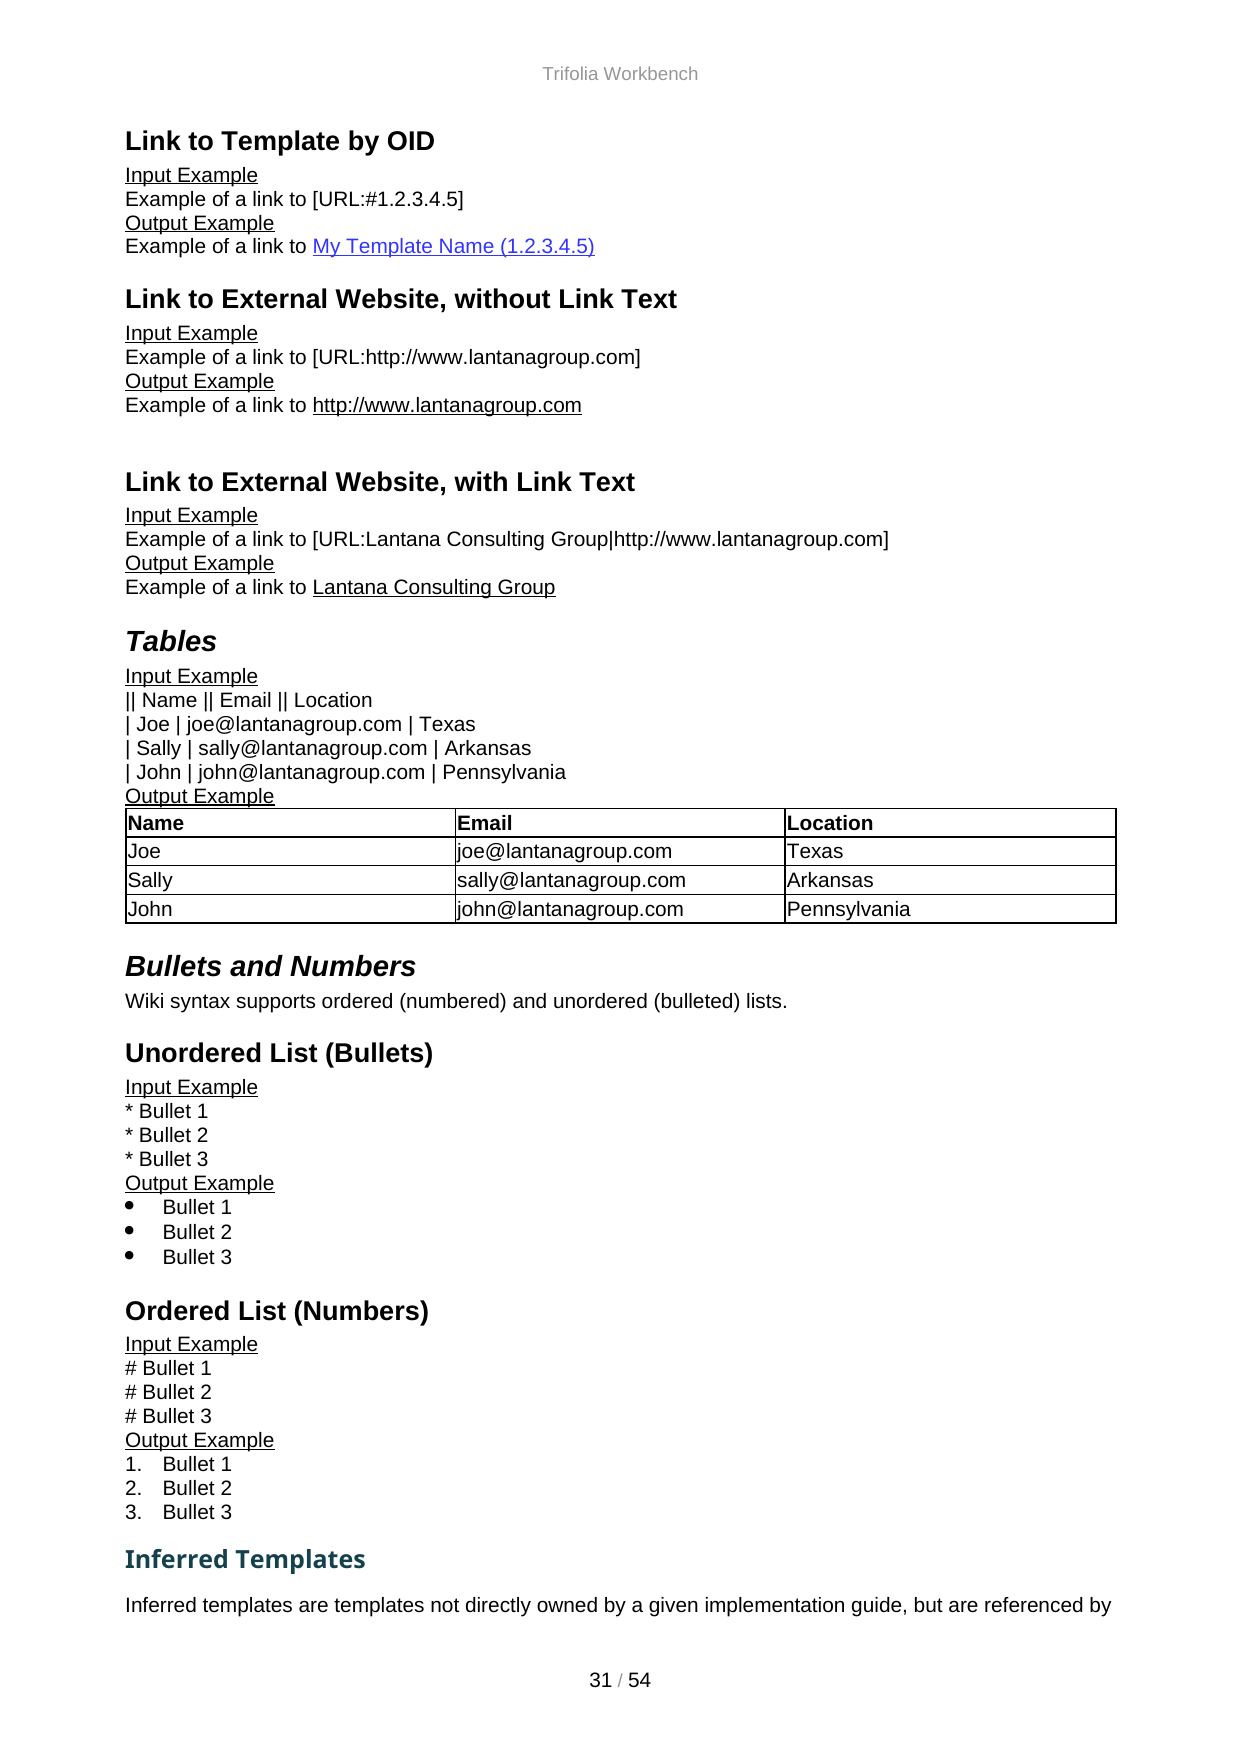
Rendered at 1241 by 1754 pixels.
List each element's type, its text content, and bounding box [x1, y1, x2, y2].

text | John | john@lantanagroup.com | Pennsylvania [125, 759, 1115, 783]
text Example of a link to [URL:http://www.lantanagroup.com] [125, 345, 1115, 369]
table_cell Pennsylvania [786, 895, 1115, 922]
text Inferred templates are templates not directly owned by a given implementation guide, but are referenced by it. [125, 1593, 1115, 1617]
text * Bullet 1 [125, 1099, 1115, 1123]
text Wiki syntax supports ordered (numbered) and unordered (bulleted) lists. [125, 988, 1115, 1012]
table_cell john@lantanagroup.com [456, 895, 784, 922]
text Input Example [125, 503, 1115, 527]
text | Sally | sally@lantanagroup.com | Arkansas [125, 736, 1115, 759]
table_header Name [127, 809, 455, 836]
text Example of a link to [URL:#1.2.3.4.5] [125, 186, 1115, 210]
list Bullet 1 [125, 1195, 1115, 1220]
text Example of a link to Lantana Consulting Group [125, 575, 1115, 599]
subtitle Link to External Website, with Link Text [125, 466, 1115, 497]
table_cell Texas [786, 838, 1115, 865]
text Output Example [125, 1428, 1115, 1452]
table_header Location [786, 809, 1115, 836]
text # Bullet 1 [125, 1356, 1115, 1380]
text Inferred Templates [123, 1539, 1117, 1578]
subtitle Bullets and Numbers [125, 949, 1115, 982]
table_cell joe@lantanagroup.com [456, 838, 784, 865]
text Input Example [125, 1075, 1115, 1099]
text Example of a link to My Template Name (1.2.3.4.5) [125, 234, 1115, 258]
table_header Email [456, 809, 784, 836]
table_cell sally@lantanagroup.com [456, 866, 784, 893]
text Example of a link to [URL:Lantana Consulting Group|http://www.lantanagroup.com] [125, 527, 1115, 551]
list Bullet 2 [125, 1220, 1115, 1245]
text Input Example [125, 162, 1115, 186]
text Output Example [125, 783, 1115, 807]
text # Bullet 3 [125, 1404, 1115, 1428]
text Output Example [125, 1171, 1115, 1195]
subtitle Tables [125, 624, 1115, 657]
table_cell Sally [127, 866, 455, 893]
subtitle Link to External Website, without Link Text [125, 283, 1115, 314]
text # Bullet 2 [125, 1380, 1115, 1404]
text * Bullet 2 [125, 1123, 1115, 1147]
text Input Example [125, 321, 1115, 345]
subtitle Unordered List (Bullets) [125, 1037, 1115, 1069]
text Example of a link to http://www.lantanagroup.com [125, 393, 1115, 417]
text Output Example [125, 210, 1115, 234]
table_cell Joe [127, 838, 455, 865]
text Input Example [125, 664, 1115, 688]
table_cell John [127, 895, 455, 922]
list Bullet 2 [125, 1476, 1115, 1500]
text || Name || Email || Location [125, 688, 1115, 712]
text Output Example [125, 369, 1115, 393]
list Bullet 3 [125, 1500, 1115, 1524]
text Input Example [125, 1332, 1115, 1356]
text Output Example [125, 551, 1115, 575]
text * Bullet 3 [125, 1147, 1115, 1171]
subtitle Link to Template by OID [125, 125, 1115, 156]
list Bullet 3 [125, 1245, 1115, 1270]
list Bullet 1 [125, 1452, 1115, 1476]
text | Joe | joe@lantanagroup.com | Texas [125, 712, 1115, 736]
table_cell Arkansas [786, 866, 1115, 893]
subtitle Ordered List (Numbers) [125, 1295, 1115, 1326]
